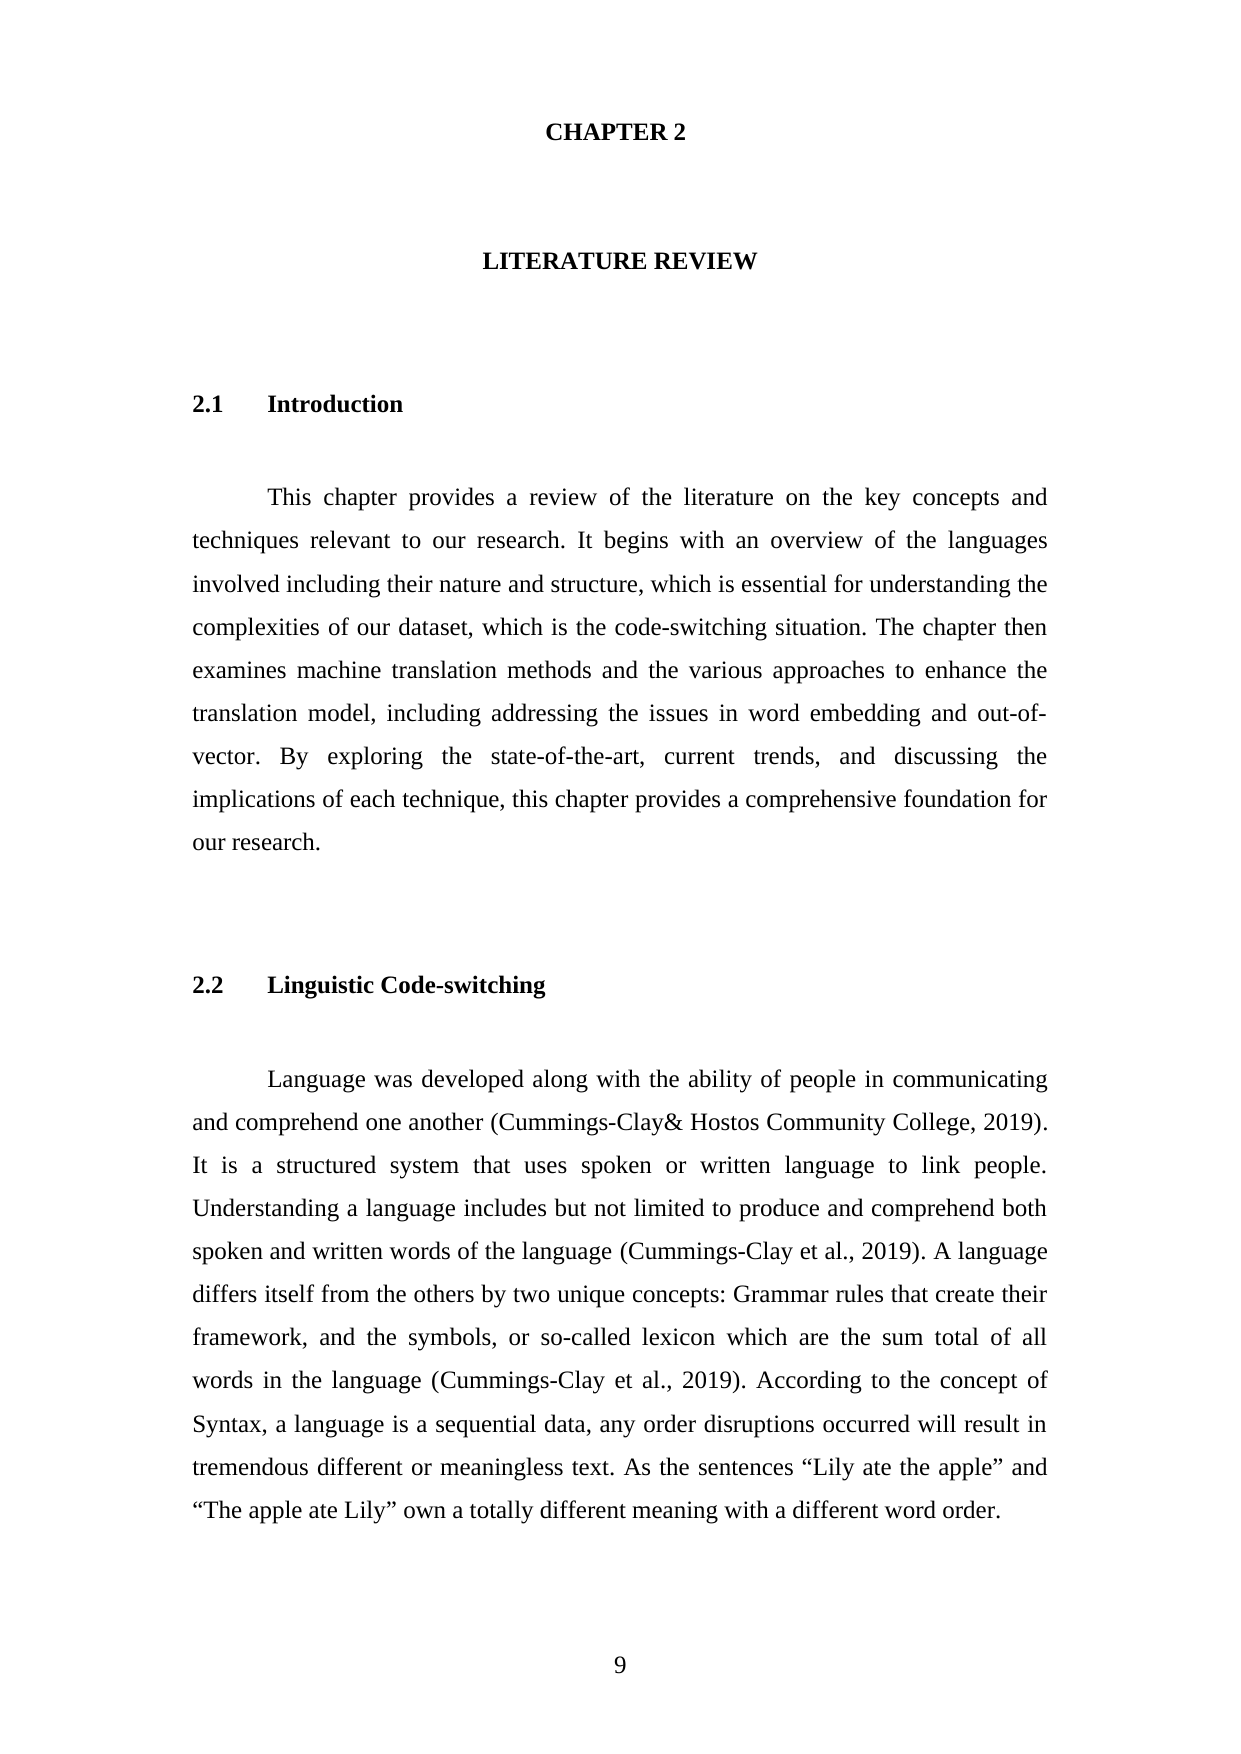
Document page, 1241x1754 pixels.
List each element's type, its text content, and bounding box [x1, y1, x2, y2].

text Language was developed along with the ability of people in communicating and comprehend one another (Cummings-Clay& Hostos Community College, 2019). It is a structured system that uses spoken or written language to link people. Understanding a language includes but not limited to produce and comprehend both spoken and written words of the language (Cummings-Clay et al., 2019). A language differs itself from the others by two unique concepts: Grammar rules that create their framework, and the symbols, or so-called lexicon which are the sum total of all words in the language (Cummings-Clay et al., 2019). According to the concept of Syntax, a language is a sequential data, any order disruptions occurred will result in tremendous different or meaningless text. As the sentences “Lily ate the apple” and “The apple ate Lily” own a totally different meaning with a different word order. [192, 1064, 1048, 1524]
subtitle LITERATURE REVIEW [192, 117, 1048, 275]
subtitle Introduction [192, 389, 1048, 418]
subtitle Linguistic Code-switching [192, 971, 1048, 999]
text This chapter provides a review of the literature on the key concepts and techniques relevant to our research. It begins with an overview of the languages involved including their nature and structure, which is essential for understanding the complexities of our dataset, which is the code-switching situation. The chapter then examines machine translation methods and the various approaches to enhance the translation model, including addressing the issues in word embedding and out-of-vector. By exploring the state-of-the-art, current trends, and discussing the implications of each technique, this chapter provides a comprehensive foundation for our research. [192, 482, 1048, 856]
